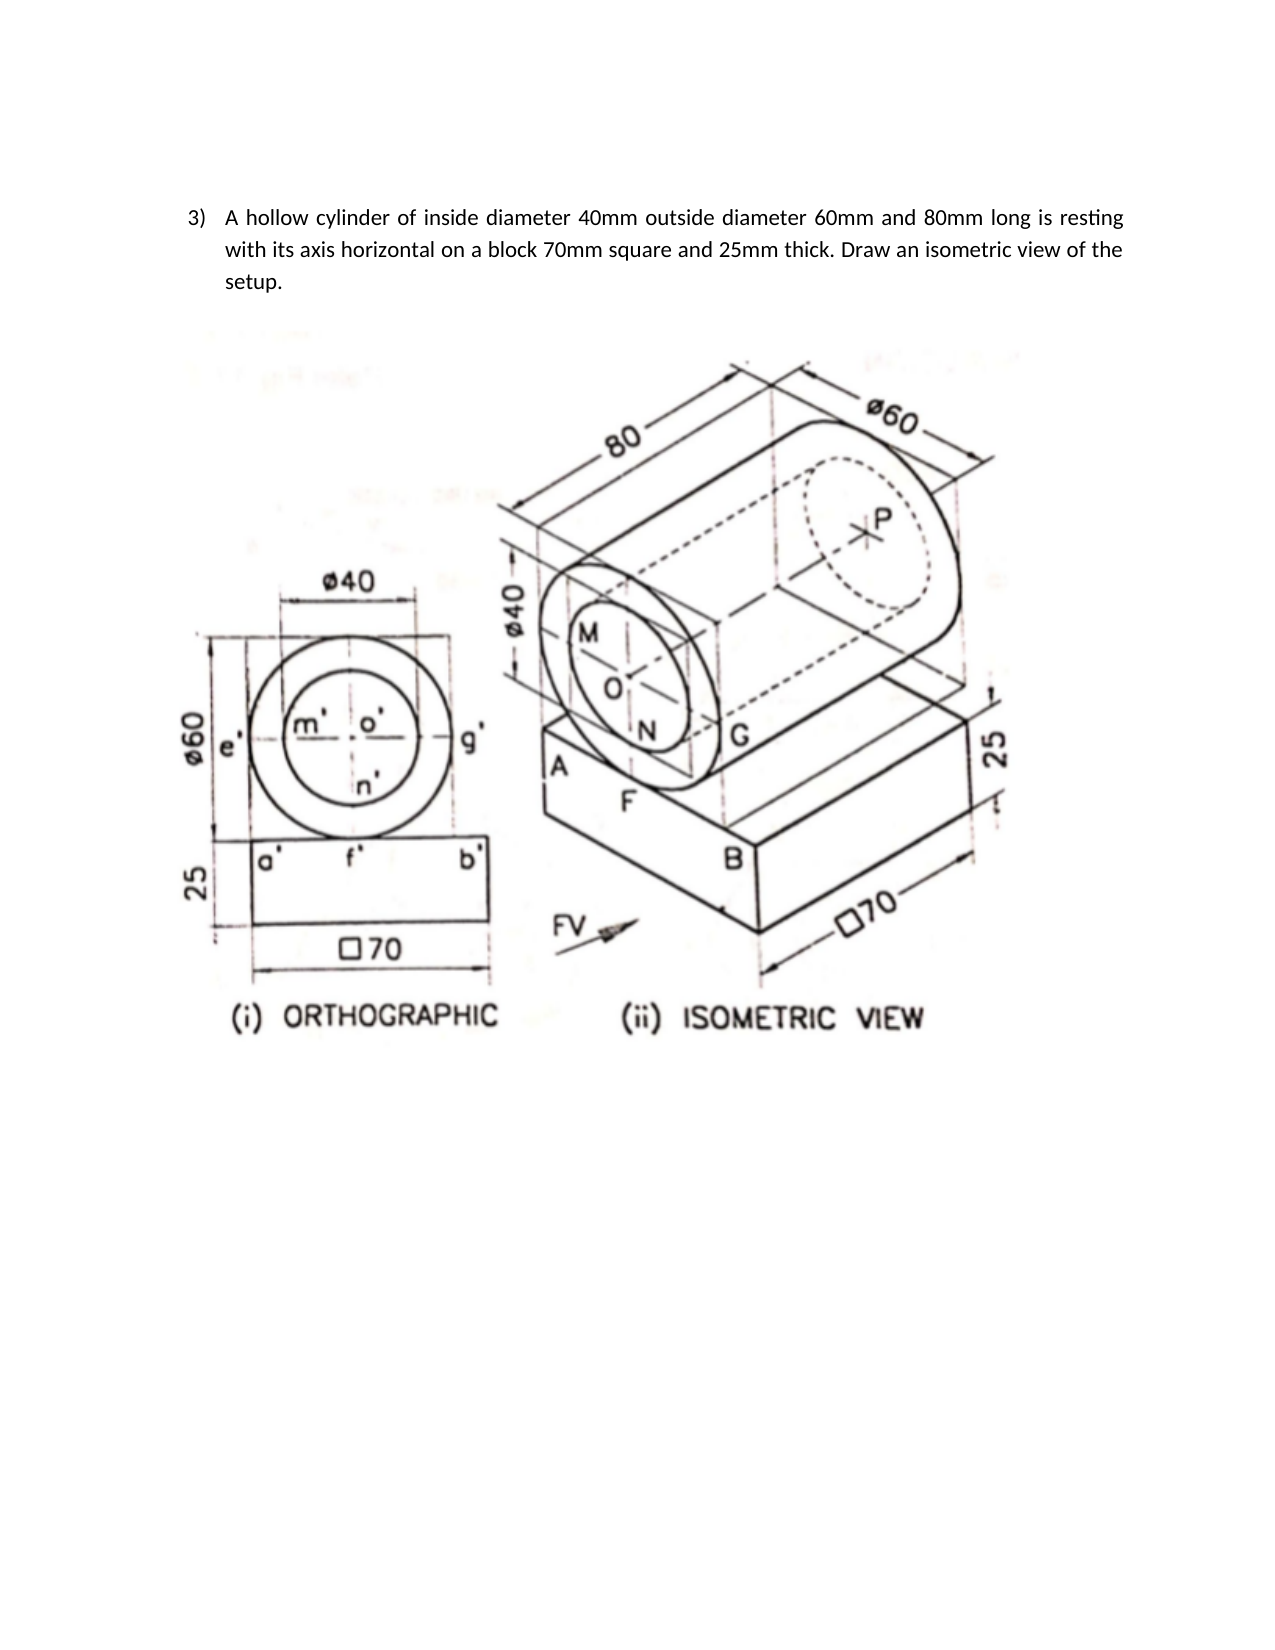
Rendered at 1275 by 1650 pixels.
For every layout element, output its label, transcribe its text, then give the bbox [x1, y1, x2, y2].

picture [150, 320, 1024, 1060]
list A hollow cylinder of inside diameter 40mm outside diameter 60mm and 80mm long is resting with its axis horizontal on a block 70mm square and 25mm thick. Draw an isometric view of the setup. [187, 203, 1125, 295]
